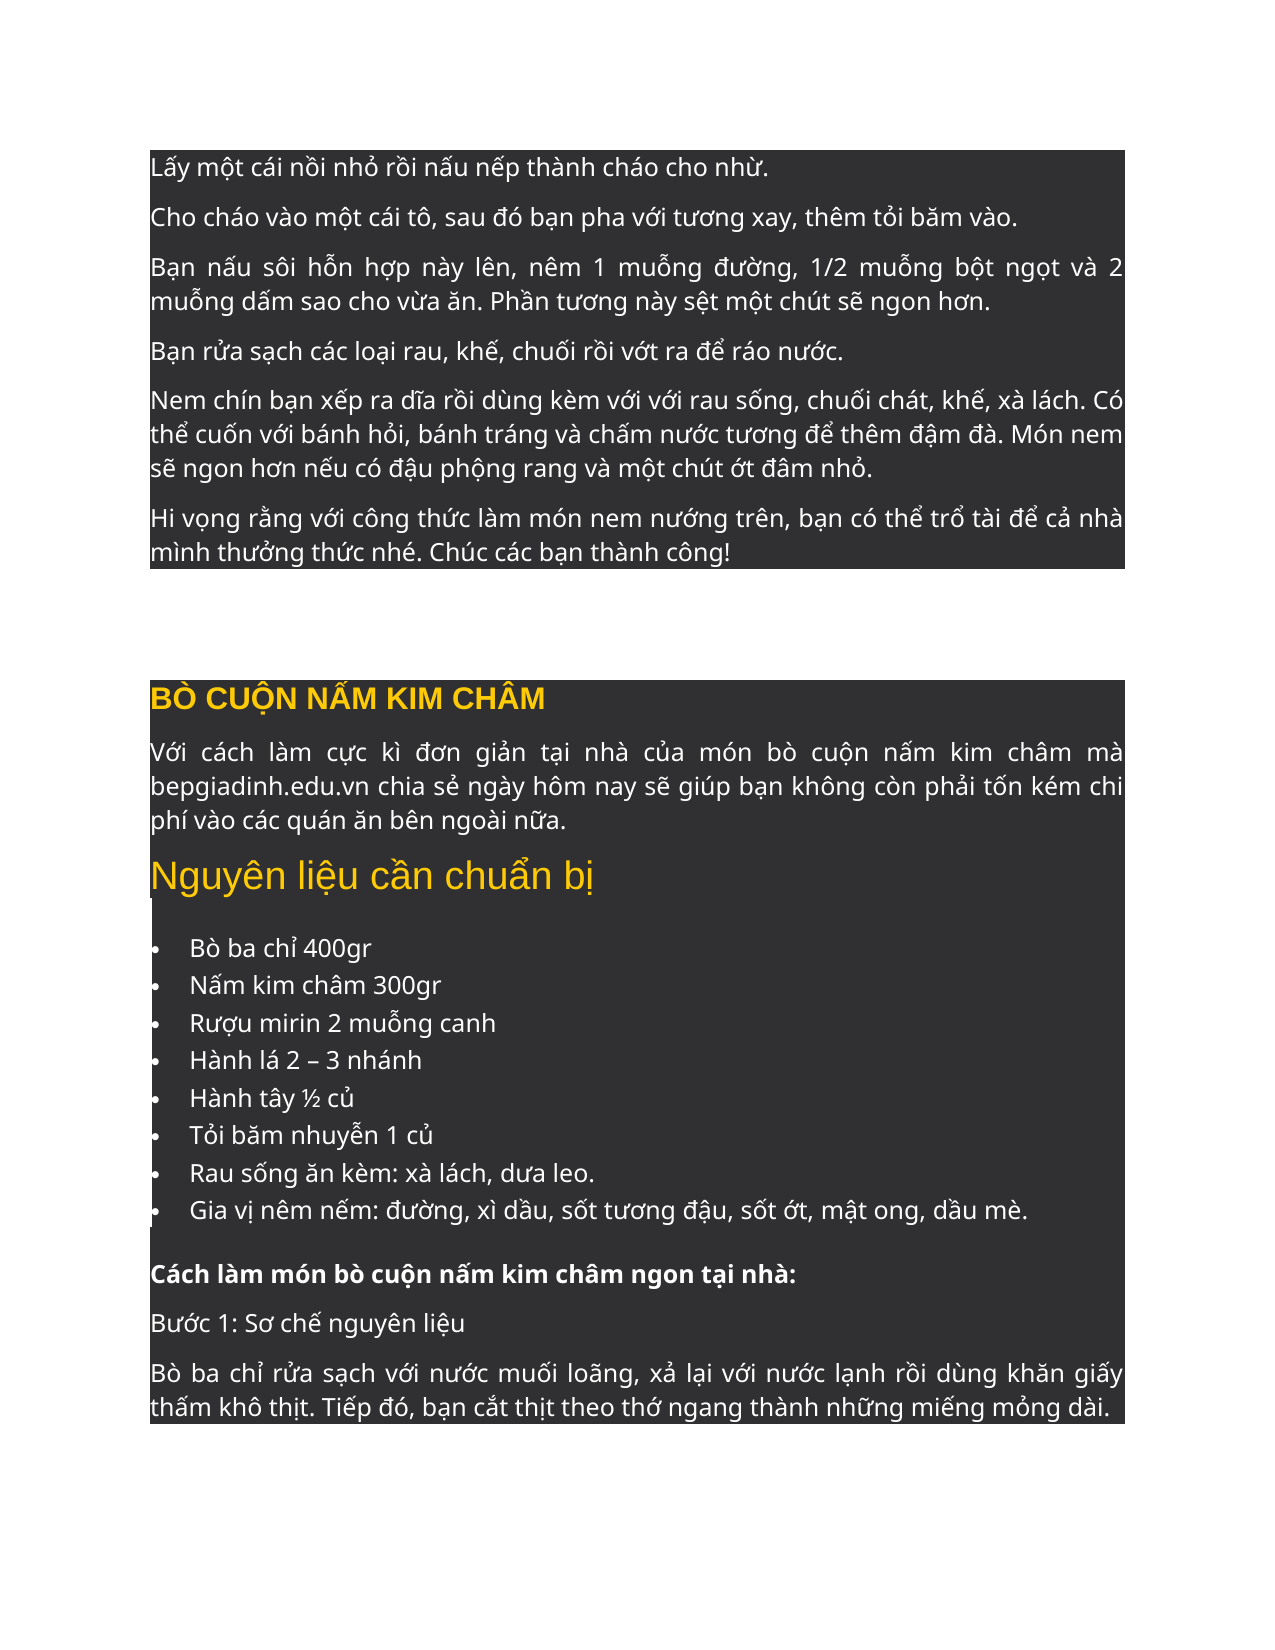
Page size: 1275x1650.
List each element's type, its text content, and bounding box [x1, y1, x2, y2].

subtitle Nguyên liệu cần chuẩn bị [150, 852, 1125, 898]
list Hành lá 2 – 3 nhánh [152, 1039, 1125, 1077]
list Gia vị nêm nếm: đường, xì dầu, sốt tương đậu, sốt ớt, mật ong, dầu mè. [152, 1189, 1125, 1227]
text Hi vọng rằng với công thức làm món nem nướng trên, bạn có thể trổ tài để cả nhà mình thưởng thức nhé. Chúc các bạn thành công! [150, 501, 1125, 569]
text Bạn nấu sôi hỗn hợp này lên, nêm 1 muỗng đường, 1/2 muỗng bột ngọt và 2 muỗng dấm sao cho vừa ăn. Phần tương này sệt một chút sẽ ngon hơn. [150, 249, 1125, 317]
list Rau sống ăn kèm: xà lách, dưa leo. [152, 1152, 1125, 1189]
text Bạn rửa sạch các loại rau, khế, chuối rồi vớt ra để ráo nước. [150, 333, 1125, 367]
text Cho cháo vào một cái tô, sau đó bạn pha với tương xay, thêm tỏi băm vào. [150, 200, 1125, 234]
text Lấy một cái nồi nhỏ rồi nấu nếp thành cháo cho nhừ. [150, 150, 1125, 184]
text Bò ba chỉ rửa sạch với nước muối loãng, xả lại với nước lạnh rồi dùng khăn giấy thấm khô thịt. Tiếp đó, bạn cắt thịt theo thớ ngang thành những miếng mỏng dài. [150, 1356, 1125, 1424]
text Với cách làm cực kì đơn giản tại nhà của món bò cuộn nấm kim châm mà bepgiadinh.edu.vn chia sẻ ngày hôm nay sẽ giúp bạn không còn phải tốn kém chi phí vào các quán ăn bên ngoài nữa. [150, 734, 1125, 837]
text Nem chín bạn xếp ra dĩa rồi dùng kèm với với rau sống, chuối chát, khế, xà lách. Có thể cuốn với bánh hỏi, bánh tráng và chấm nước tương để thêm đậm đà. Món nem sẽ ngon hơn nếu có đậu phộng rang và một chút ớt đâm nhỏ. [150, 383, 1125, 485]
list Hành tây ½ củ [152, 1077, 1125, 1114]
text Bước 1: Sơ chế nguyên liệu [150, 1306, 1125, 1340]
list Rượu mirin 2 muỗng canh [152, 1002, 1125, 1039]
list Nấm kim châm 300gr [152, 964, 1125, 1002]
list Bò ba chỉ 400gr [152, 927, 1125, 964]
list Tỏi băm nhuyễn 1 củ [152, 1114, 1125, 1152]
text Cách làm món bò cuộn nấm kim châm ngon tại nhà: [150, 1256, 1125, 1290]
subtitle BÒ CUỘN NẤM KIM CHÂM [150, 680, 1125, 716]
